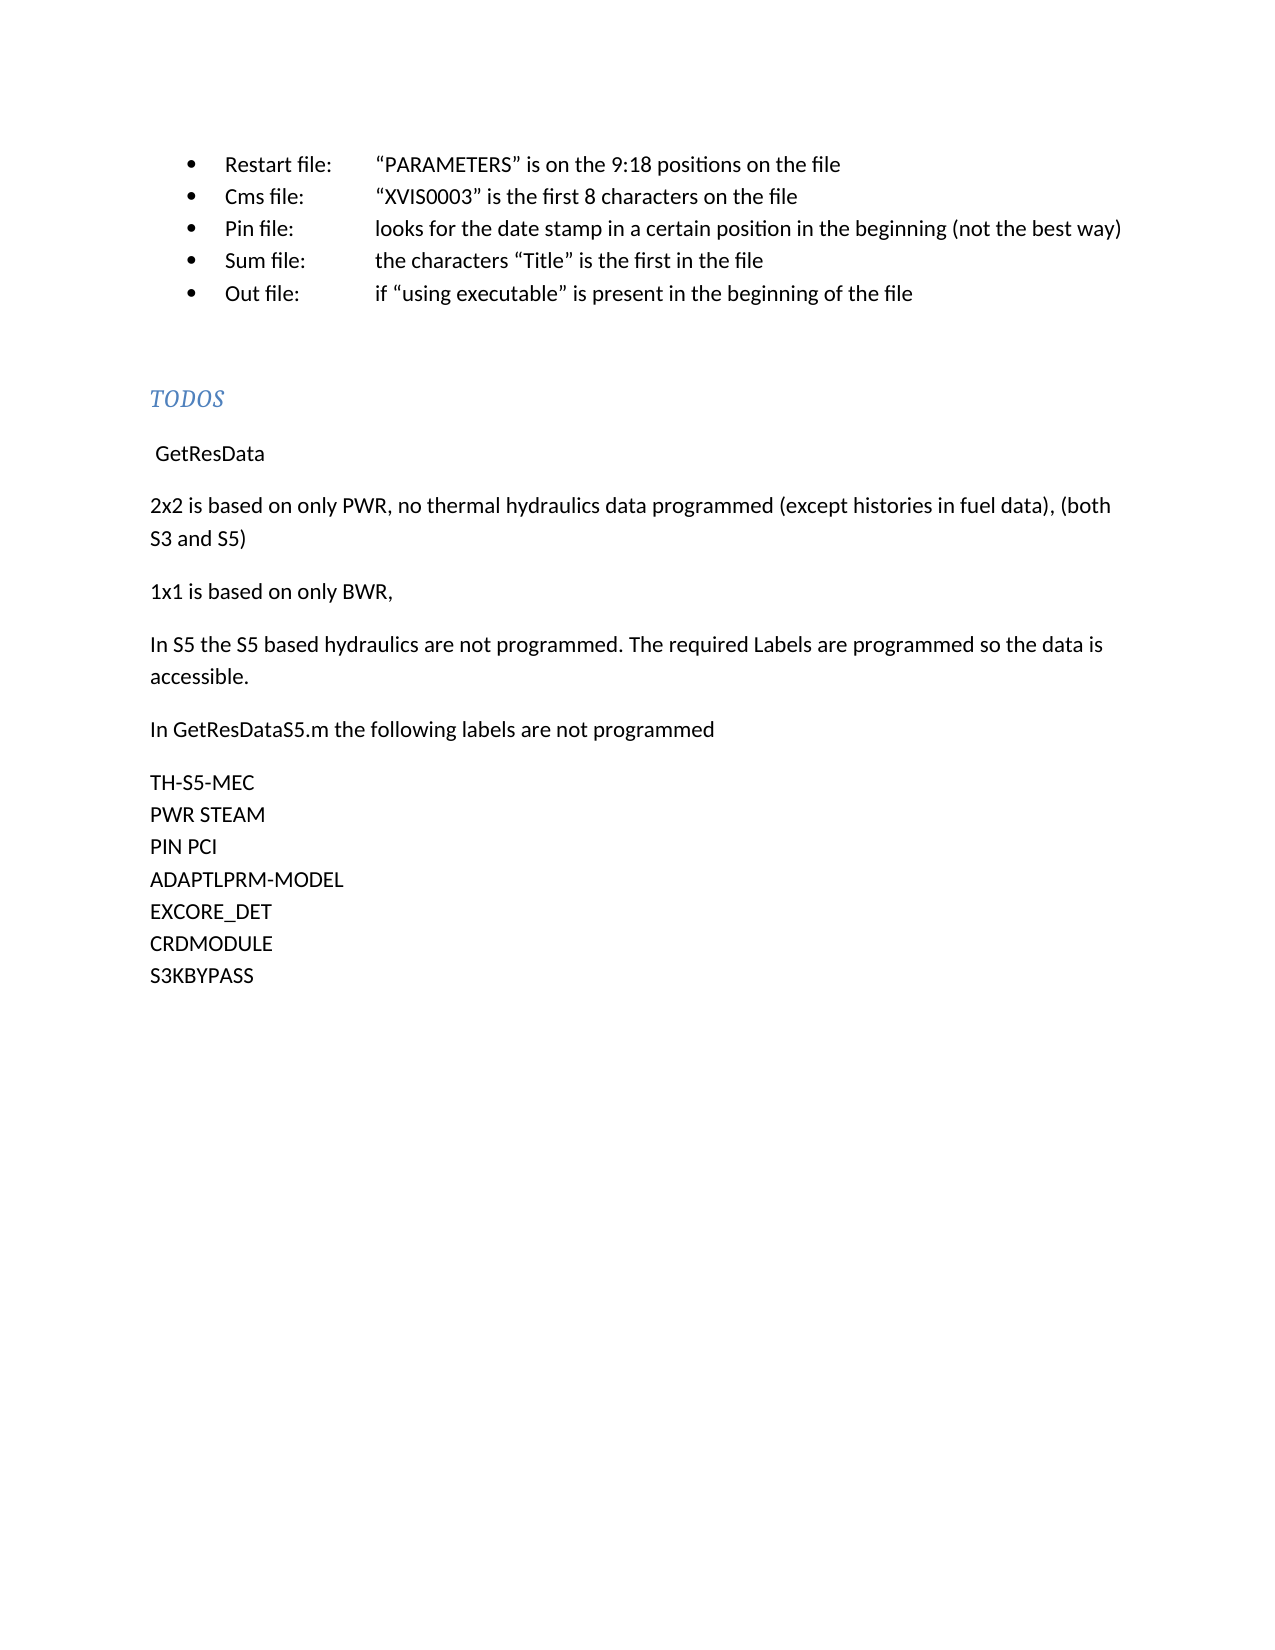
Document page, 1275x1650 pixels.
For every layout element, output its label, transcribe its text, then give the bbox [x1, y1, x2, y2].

text 2x2 is based on only PWR, no thermal hydraulics data programmed (except histories in fuel data), (both S3 and S5) [150, 492, 1125, 552]
list Cms file: “XVIS0003” is the first 8 characters on the file [187, 182, 1125, 210]
list Restart file: “PARAMETERS” is on the 9:18 positions on the file [187, 150, 1125, 178]
text TODOS [150, 385, 1125, 413]
text 1x1 is based on only BWR, [150, 577, 1125, 605]
text In S5 the S5 based hydraulics are not programmed. The required Labels are programmed so the data is accessible. [150, 630, 1125, 690]
list Out file: if “using executable” is present in the beginning of the file [187, 279, 1125, 307]
text TH-S5-MEC PWR STEAM PIN PCI ADAPTLPRM-MODEL EXCORE_DET CRDMODULE S3KBYPASS [150, 768, 1125, 989]
list Sum file: the characters “Title” is the first in the file [187, 247, 1125, 274]
text In GetResDataS5.m the following labels are not programmed [150, 715, 1125, 743]
list Pin file: looks for the date stamp in a certain position in the beginning (not the best way) [187, 214, 1125, 242]
text GetResData [150, 439, 1125, 467]
